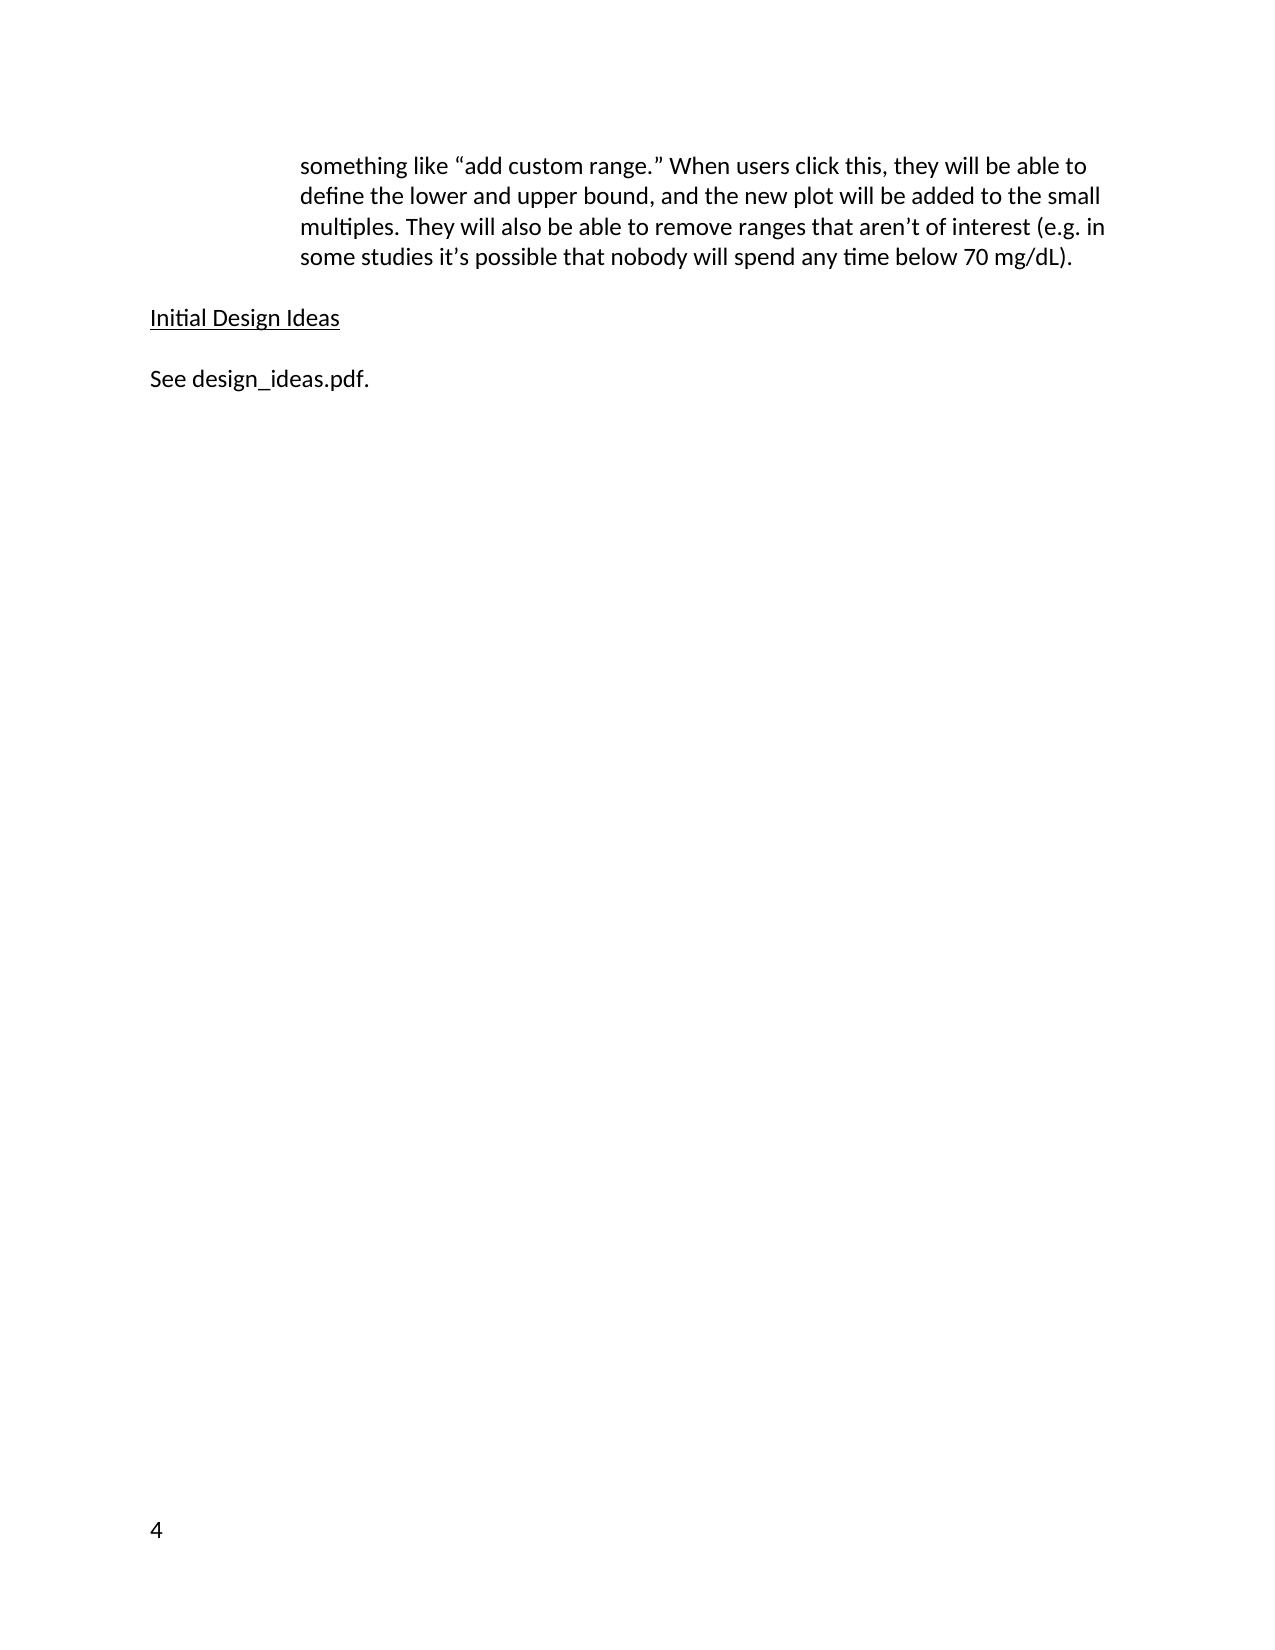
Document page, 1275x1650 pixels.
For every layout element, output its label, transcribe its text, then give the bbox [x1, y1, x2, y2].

text See design_ideas.pdf. [150, 364, 1125, 394]
text Initial Design Ideas [150, 303, 1125, 333]
